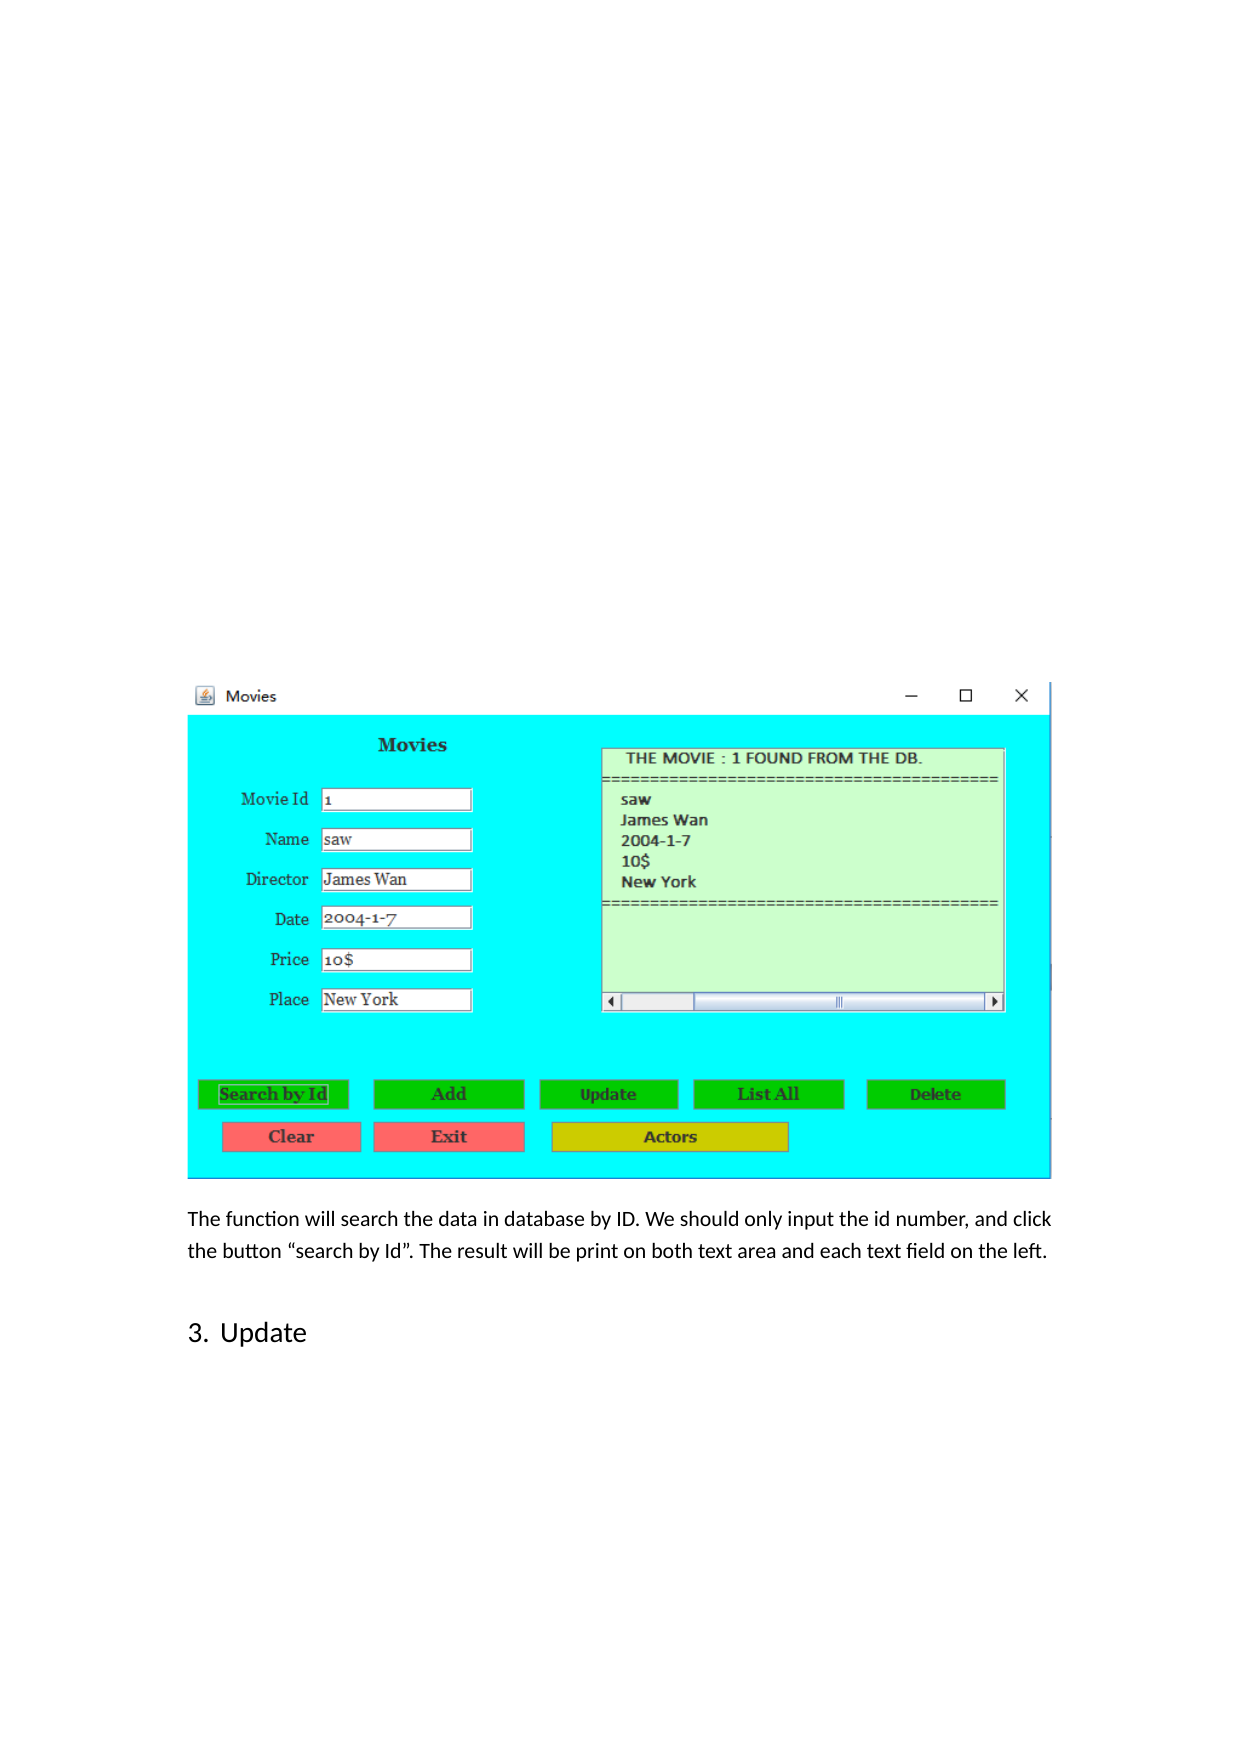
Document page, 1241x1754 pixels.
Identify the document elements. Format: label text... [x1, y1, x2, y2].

list Update [187, 1299, 1053, 1364]
list The function will search the data in database by ID. We should only input the id number, and click the button “search by Id”. The result will be print on both text area and each text field on the left. [187, 1202, 1053, 1267]
picture [187, 682, 1052, 1179]
